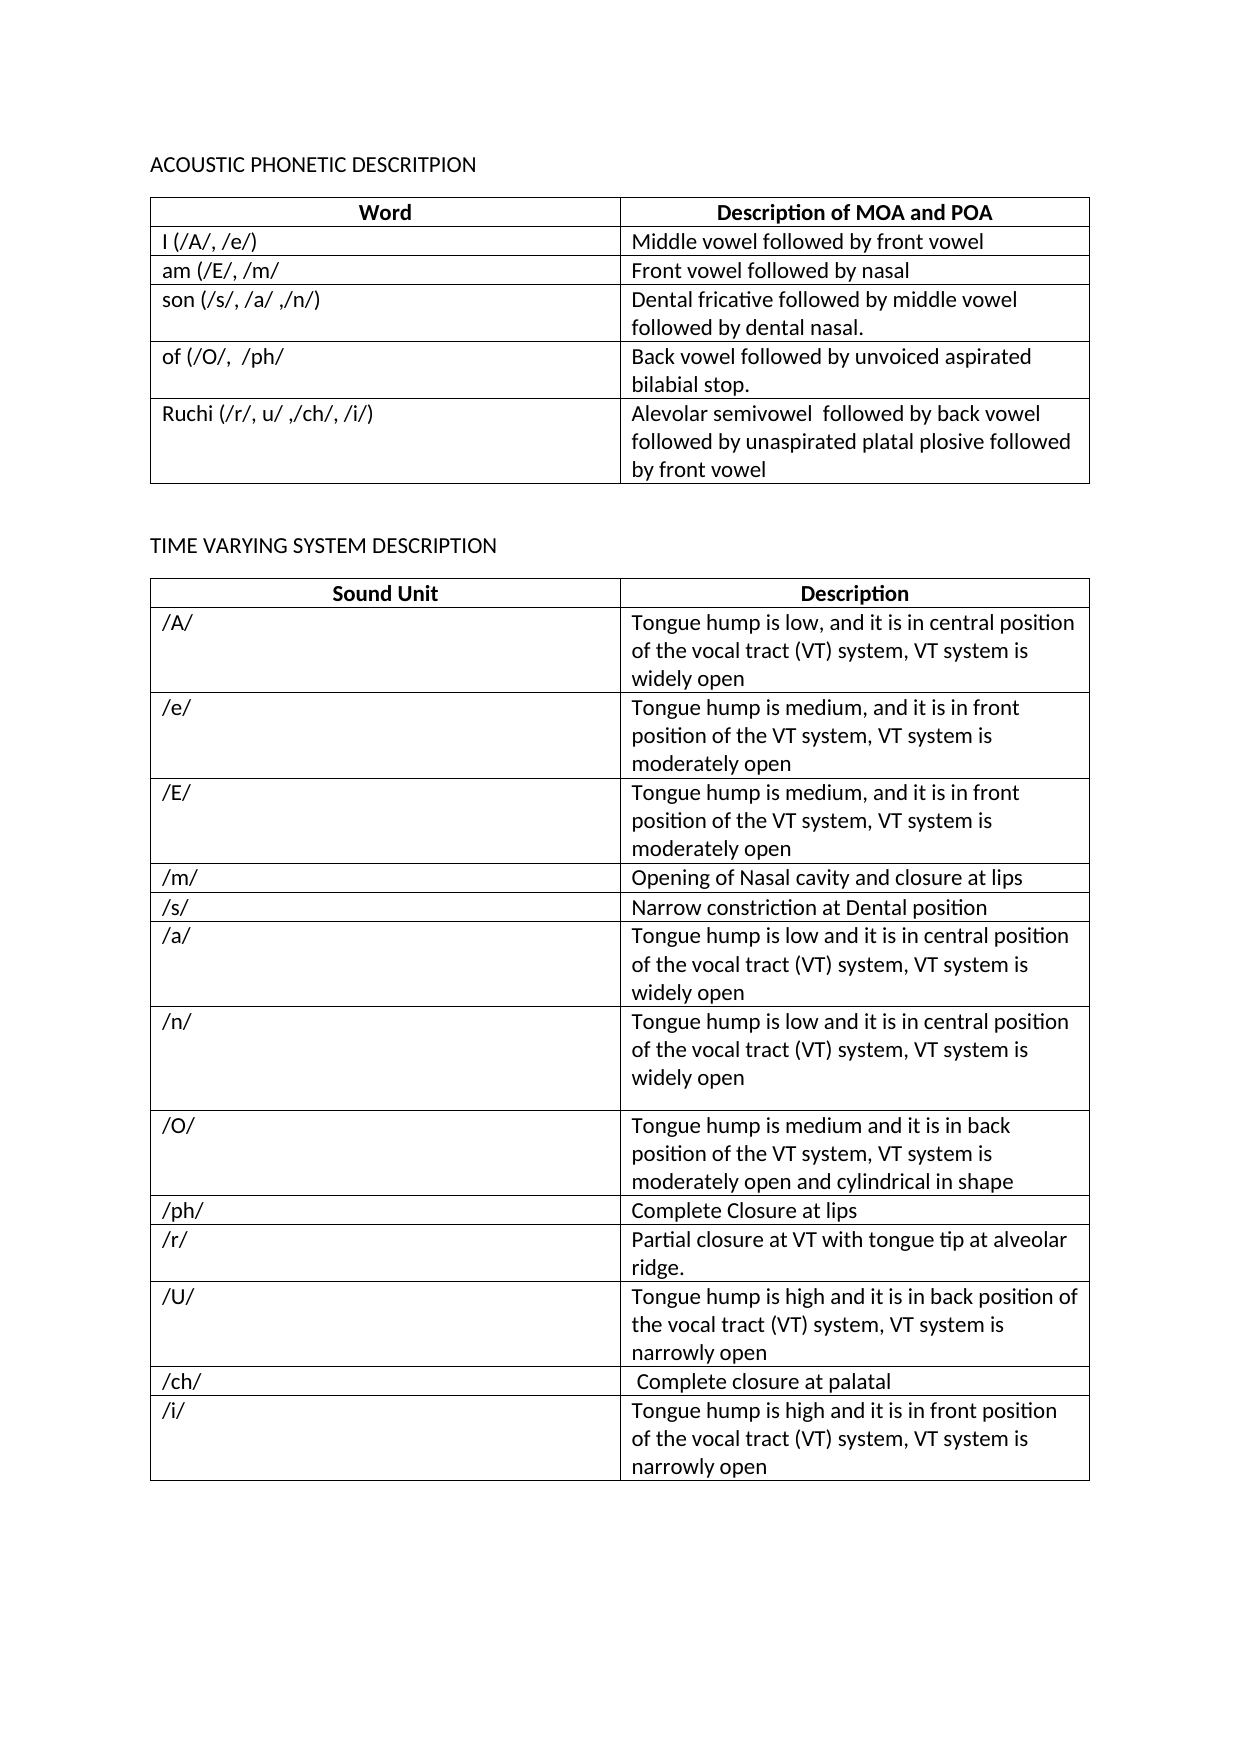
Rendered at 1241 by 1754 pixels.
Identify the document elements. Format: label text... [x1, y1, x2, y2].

table_cell Opening of Nasal cavity and closure at lips [621, 864, 1089, 892]
table_header Description [621, 579, 1089, 607]
table_cell Middle vowel followed by front vowel [621, 227, 1089, 255]
table_cell /i/ [151, 1396, 620, 1480]
table_cell /a/ [151, 922, 620, 1006]
table_cell Tongue hump is high and it is in front position of the vocal tract (VT) system, VT system is narrowly open [621, 1396, 1089, 1480]
table_cell am (/E/, /m/ [151, 256, 620, 284]
table_cell Tongue hump is low and it is in central position of the vocal tract (VT) system, VT system is widely open [621, 922, 1089, 1006]
table_cell Front vowel followed by nasal [621, 256, 1089, 284]
table_cell Narrow constriction at Dental position [621, 893, 1089, 921]
table_cell /n/ [151, 1007, 620, 1110]
table_cell Tongue hump is low, and it is in central position of the vocal tract (VT) system, VT system is widely open [621, 608, 1089, 692]
text ACOUSTIC PHONETIC DESCRITPION [150, 150, 1090, 178]
table_header Sound Unit [151, 579, 620, 607]
table_cell Tongue hump is low and it is in central position of the vocal tract (VT) system, VT system is widely open [621, 1007, 1089, 1110]
table_cell /ph/ [151, 1196, 620, 1224]
table_cell /U/ [151, 1282, 620, 1366]
table_cell Partial closure at VT with tongue tip at alveolar ridge. [621, 1225, 1089, 1281]
table_cell Complete closure at palatal [621, 1367, 1089, 1395]
table_cell /m/ [151, 864, 620, 892]
table_cell Tongue hump is medium, and it is in front position of the VT system, VT system is moderately open [621, 779, 1089, 862]
table_cell Dental fricative followed by middle vowel followed by dental nasal. [621, 285, 1089, 341]
table_cell /e/ [151, 693, 620, 777]
table_cell Back vowel followed by unvoiced aspirated bilabial stop. [621, 342, 1089, 398]
table_cell /A/ [151, 608, 620, 692]
table_cell /r/ [151, 1225, 620, 1281]
table_cell Tongue hump is high and it is in back position of the vocal tract (VT) system, VT system is narrowly open [621, 1282, 1089, 1366]
table_header Description of MOA and POA [621, 198, 1089, 226]
table_cell Tongue hump is medium and it is in back position of the VT system, VT system is moderately open and cylindrical in shape [621, 1111, 1089, 1195]
table_cell /ch/ [151, 1367, 620, 1395]
table_cell son (/s/, /a/ ,/n/) [151, 285, 620, 341]
table_cell /s/ [151, 893, 620, 921]
table_cell Tongue hump is medium, and it is in front position of the VT system, VT system is moderately open [621, 693, 1089, 777]
table_cell Complete Closure at lips [621, 1196, 1089, 1224]
table_cell /E/ [151, 779, 620, 862]
table_cell Ruchi (/r/, u/ ,/ch/, /i/) [151, 399, 620, 483]
table_cell /O/ [151, 1111, 620, 1195]
table_cell of (/O/, /ph/ [151, 342, 620, 398]
table_header Word [151, 198, 620, 226]
text TIME VARYING SYSTEM DESCRIPTION [150, 531, 1090, 559]
table_cell I (/A/, /e/) [151, 227, 620, 255]
table_cell Alevolar semivowel followed by back vowel followed by unaspirated platal plosive followed by front vowel [621, 399, 1089, 483]
